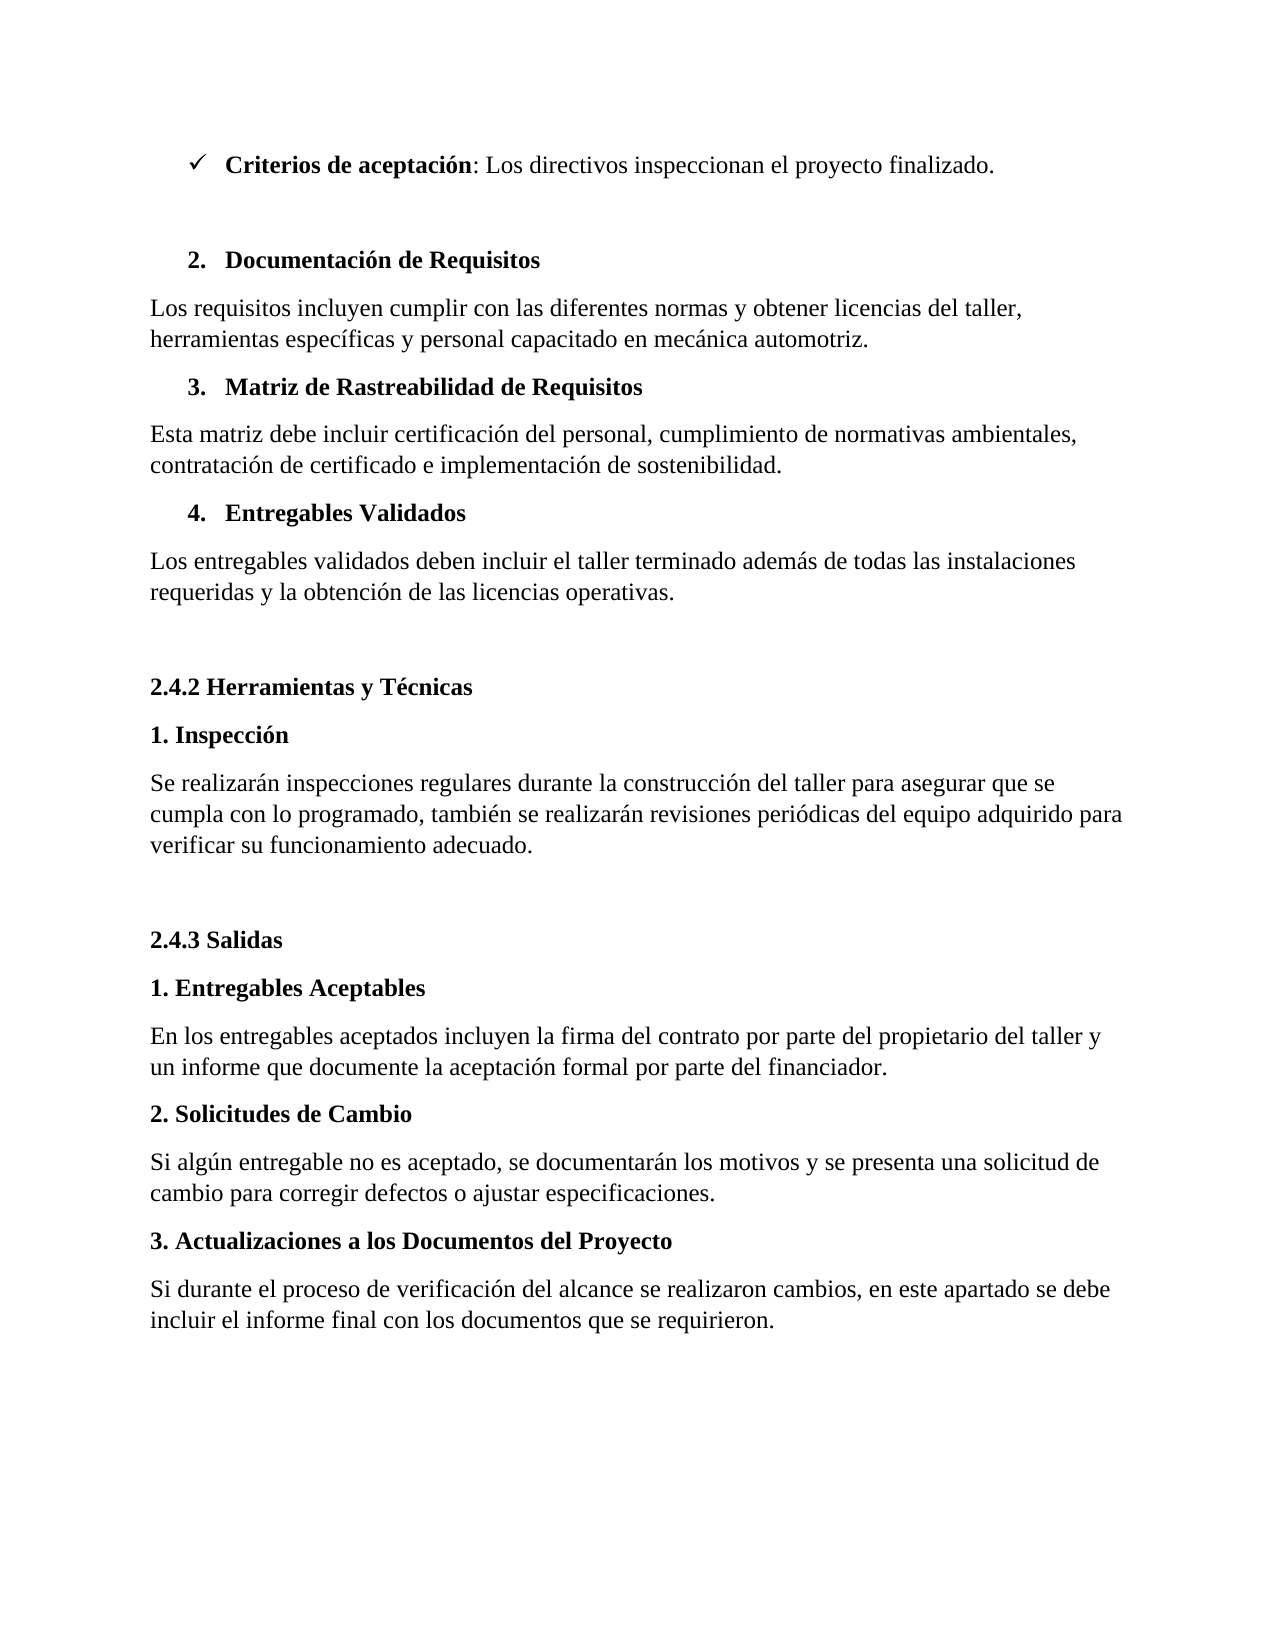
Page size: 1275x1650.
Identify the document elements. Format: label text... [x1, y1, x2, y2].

text Los requisitos incluyen cumplir con las diferentes normas y obtener licencias del taller, herramientas específicas y personal capacitado en mecánica automotriz. [150, 293, 1125, 353]
text 2.4.2 Herramientas y Técnicas [150, 672, 1125, 701]
text 1. Entregables Aceptables [150, 973, 1125, 1002]
text 2.4.3 Salidas [150, 925, 1125, 954]
list Documentación de Requisitos [187, 245, 1125, 274]
text Se realizarán inspecciones regulares durante la construcción del taller para asegurar que se cumpla con lo programado, también se realizarán revisiones periódicas del equipo adquirido para verificar su funcionamiento adecuado. [150, 768, 1125, 859]
list Criterios de aceptación: Los directivos inspeccionan el proyecto finalizado. [187, 150, 1125, 179]
text Si durante el proceso de verificación del alcance se realizaron cambios, en este apartado se debe incluir el informe final con los documentos que se requirieron. [150, 1274, 1125, 1333]
list Entregables Validados [187, 498, 1125, 527]
text 1. Inspección [150, 720, 1125, 749]
list Matriz de Rastreabilidad de Requisitos [187, 372, 1125, 401]
text Si algún entregable no es aceptado, se documentarán los motivos y se presenta una solicitud de cambio para corregir defectos o ajustar especificaciones. [150, 1147, 1125, 1207]
text 3. Actualizaciones a los Documentos del Proyecto [150, 1226, 1125, 1255]
text Los entregables validados deben incluir el taller terminado además de todas las instalaciones requeridas y la obtención de las licencias operativas. [150, 546, 1125, 606]
text 2. Solicitudes de Cambio [150, 1099, 1125, 1128]
text Esta matriz debe incluir certificación del personal, cumplimiento de normativas ambientales, contratación de certificado e implementación de sostenibilidad. [150, 419, 1125, 479]
text En los entregables aceptados incluyen la firma del contrato por parte del propietario del taller y un informe que documente la aceptación formal por parte del financiador. [150, 1021, 1125, 1081]
